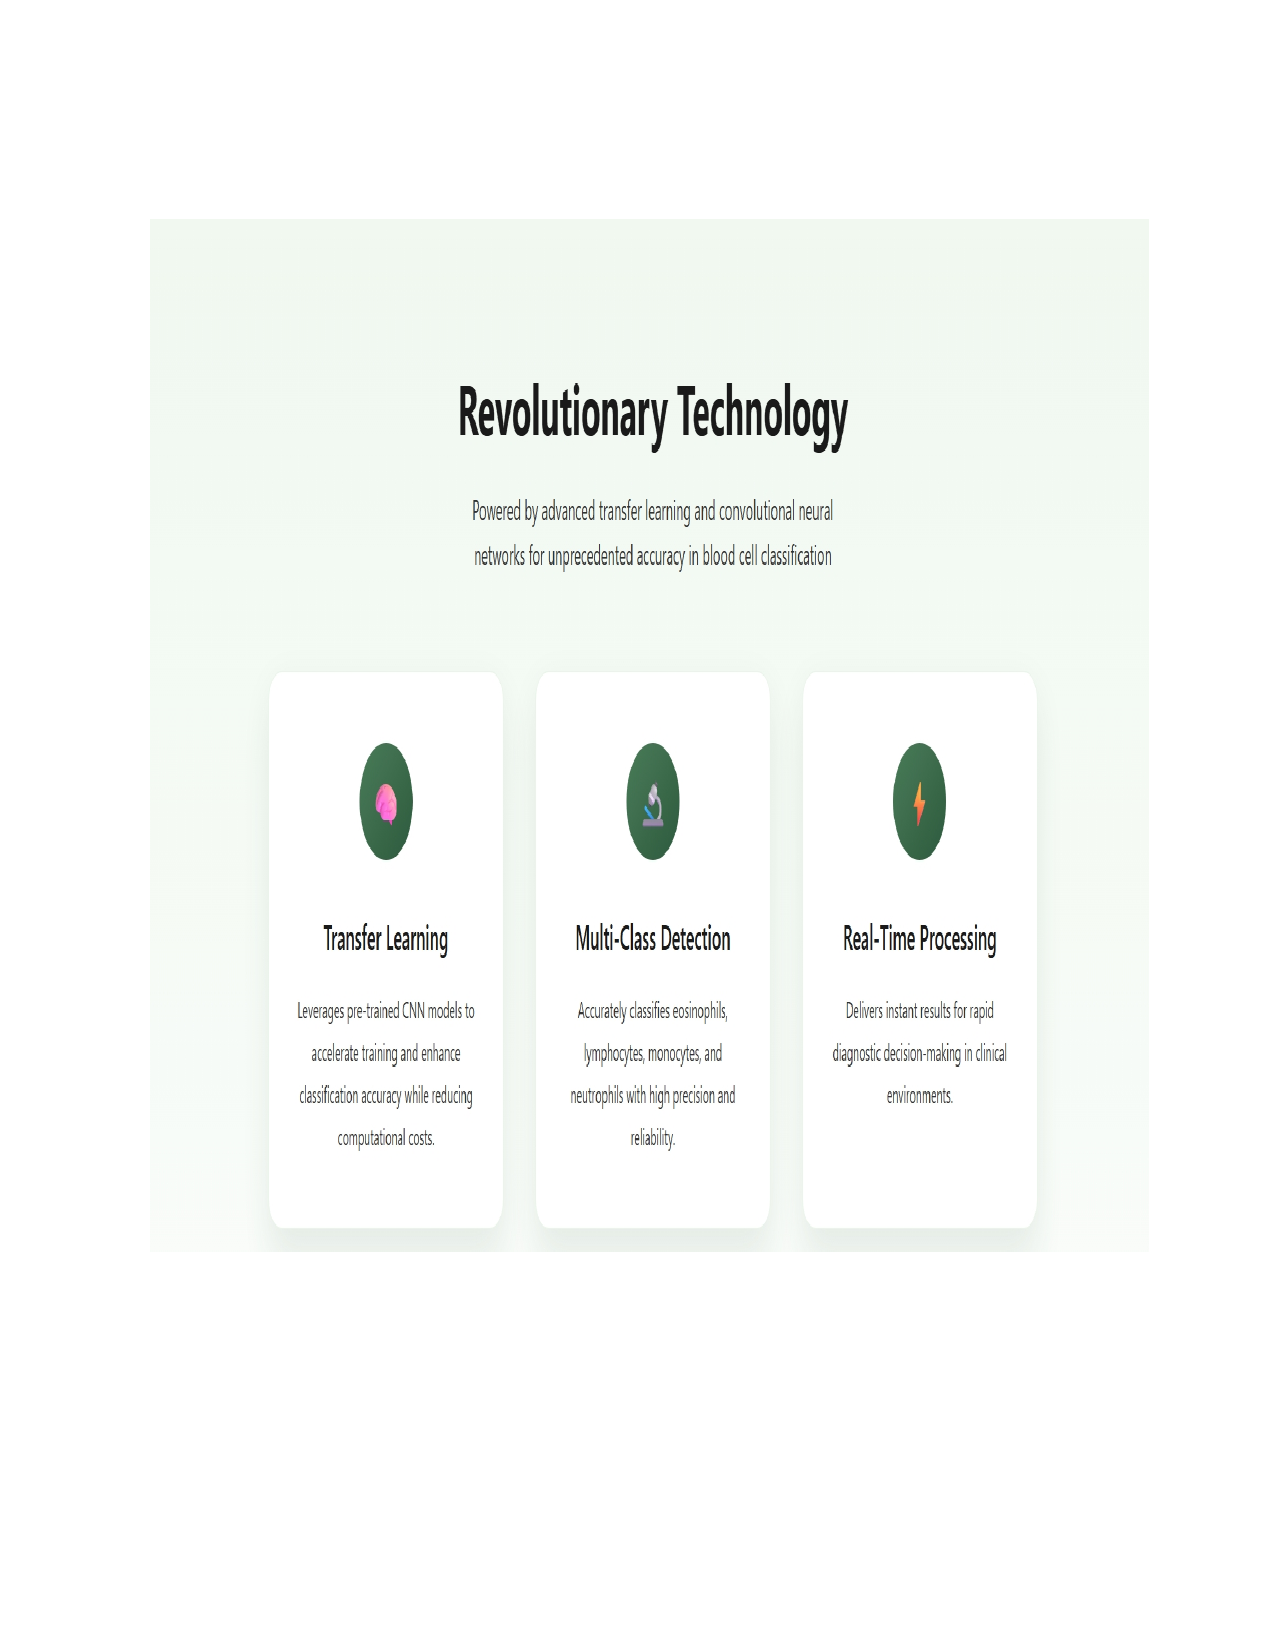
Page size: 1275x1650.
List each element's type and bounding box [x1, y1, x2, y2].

picture [150, 219, 1149, 1252]
